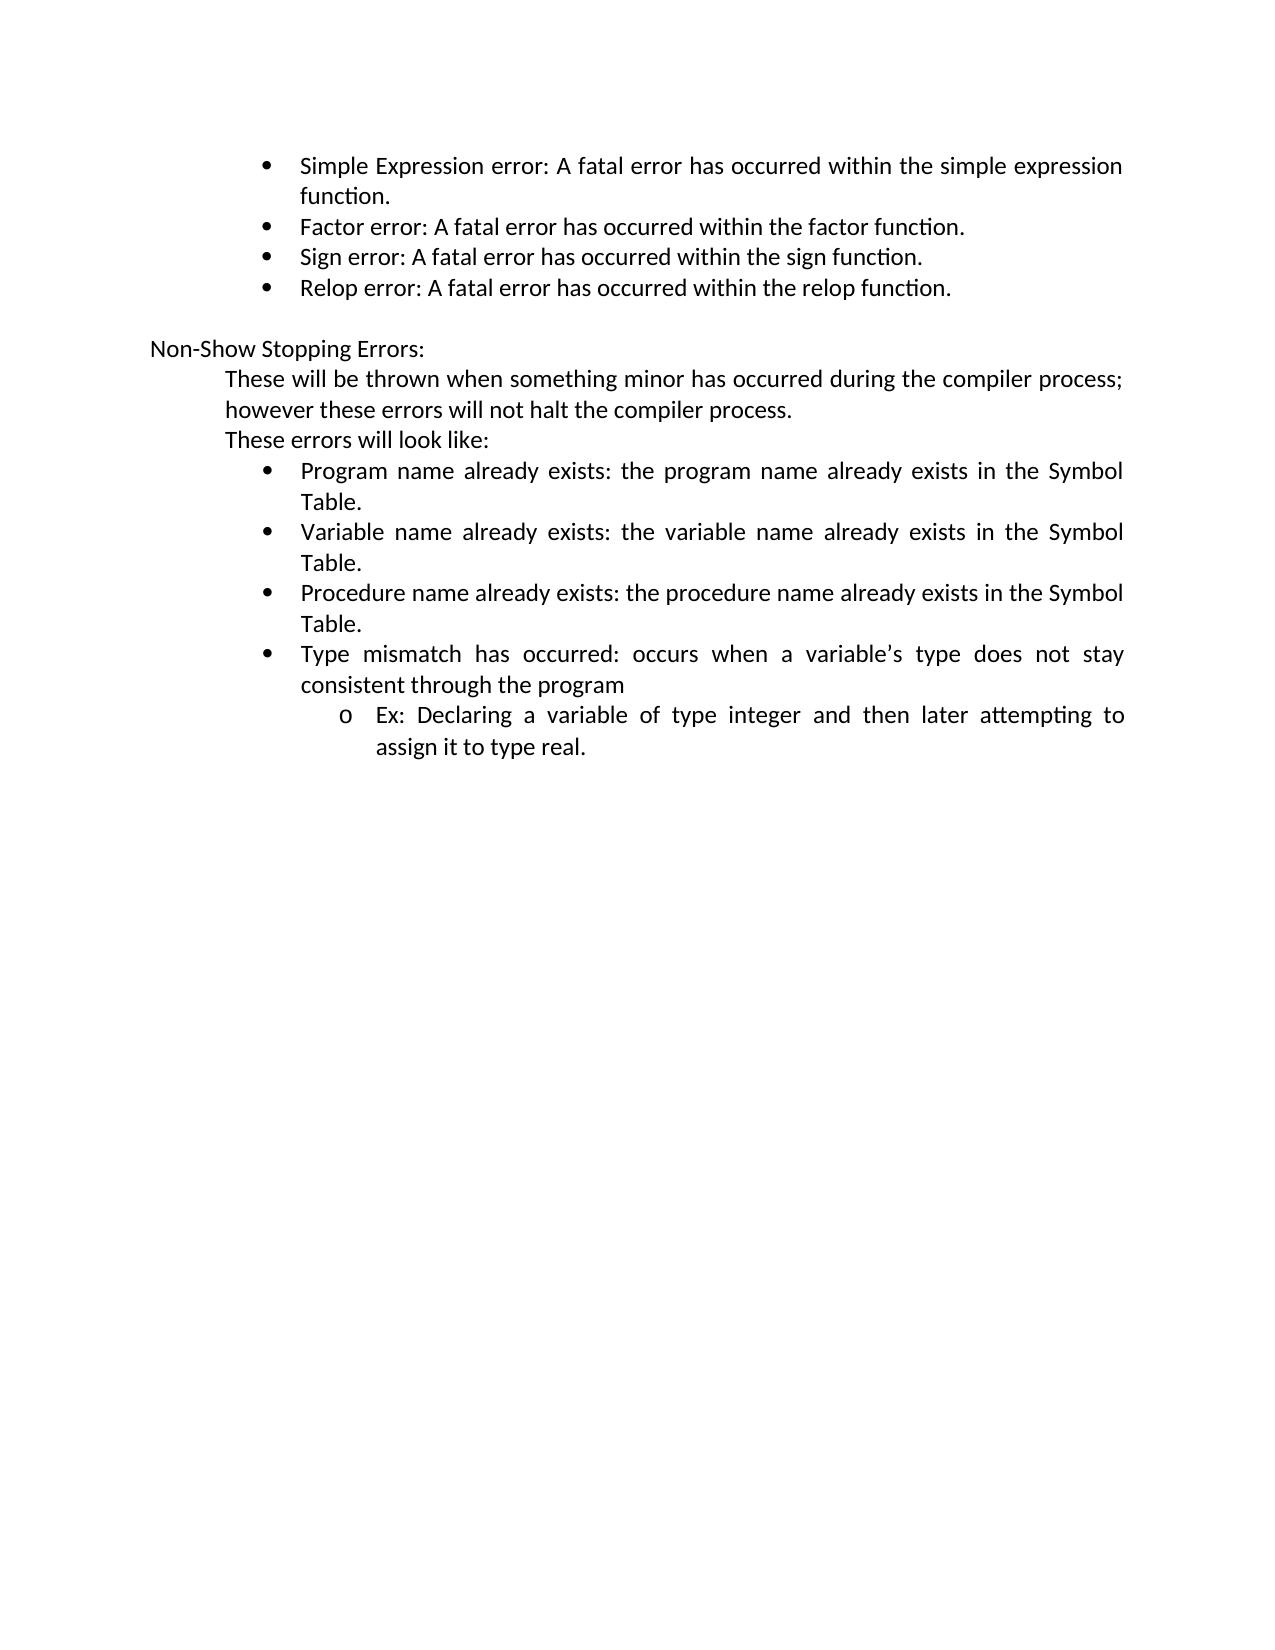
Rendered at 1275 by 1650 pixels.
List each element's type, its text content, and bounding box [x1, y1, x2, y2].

list Simple Expression error: A fatal error has occurred within the simple expression function. [262, 150, 1125, 211]
list Variable name already exists: the variable name already exists in the Symbol Table. [263, 516, 1125, 577]
text Non-Show Stopping Errors: [150, 333, 1125, 364]
list Relop error: A fatal error has occurred within the relop function. [262, 272, 1125, 303]
list Program name already exists: the program name already exists in the Symbol Table. [263, 455, 1125, 516]
list Procedure name already exists: the procedure name already exists in the Symbol Table. [263, 577, 1125, 638]
list Sign error: A fatal error has occurred within the sign function. [262, 242, 1125, 272]
list Type mismatch has occurred: occurs when a variable’s type does not stay consistent through the program [263, 638, 1125, 699]
text These will be thrown when something minor has occurred during the compiler process; however these errors will not halt the compiler process. [225, 364, 1125, 425]
text These errors will look like: [150, 425, 1125, 455]
list Factor error: A fatal error has occurred within the factor function. [262, 211, 1125, 242]
list Ex: Declaring a variable of type integer and then later attempting to assign it to type real. [338, 699, 1125, 762]
